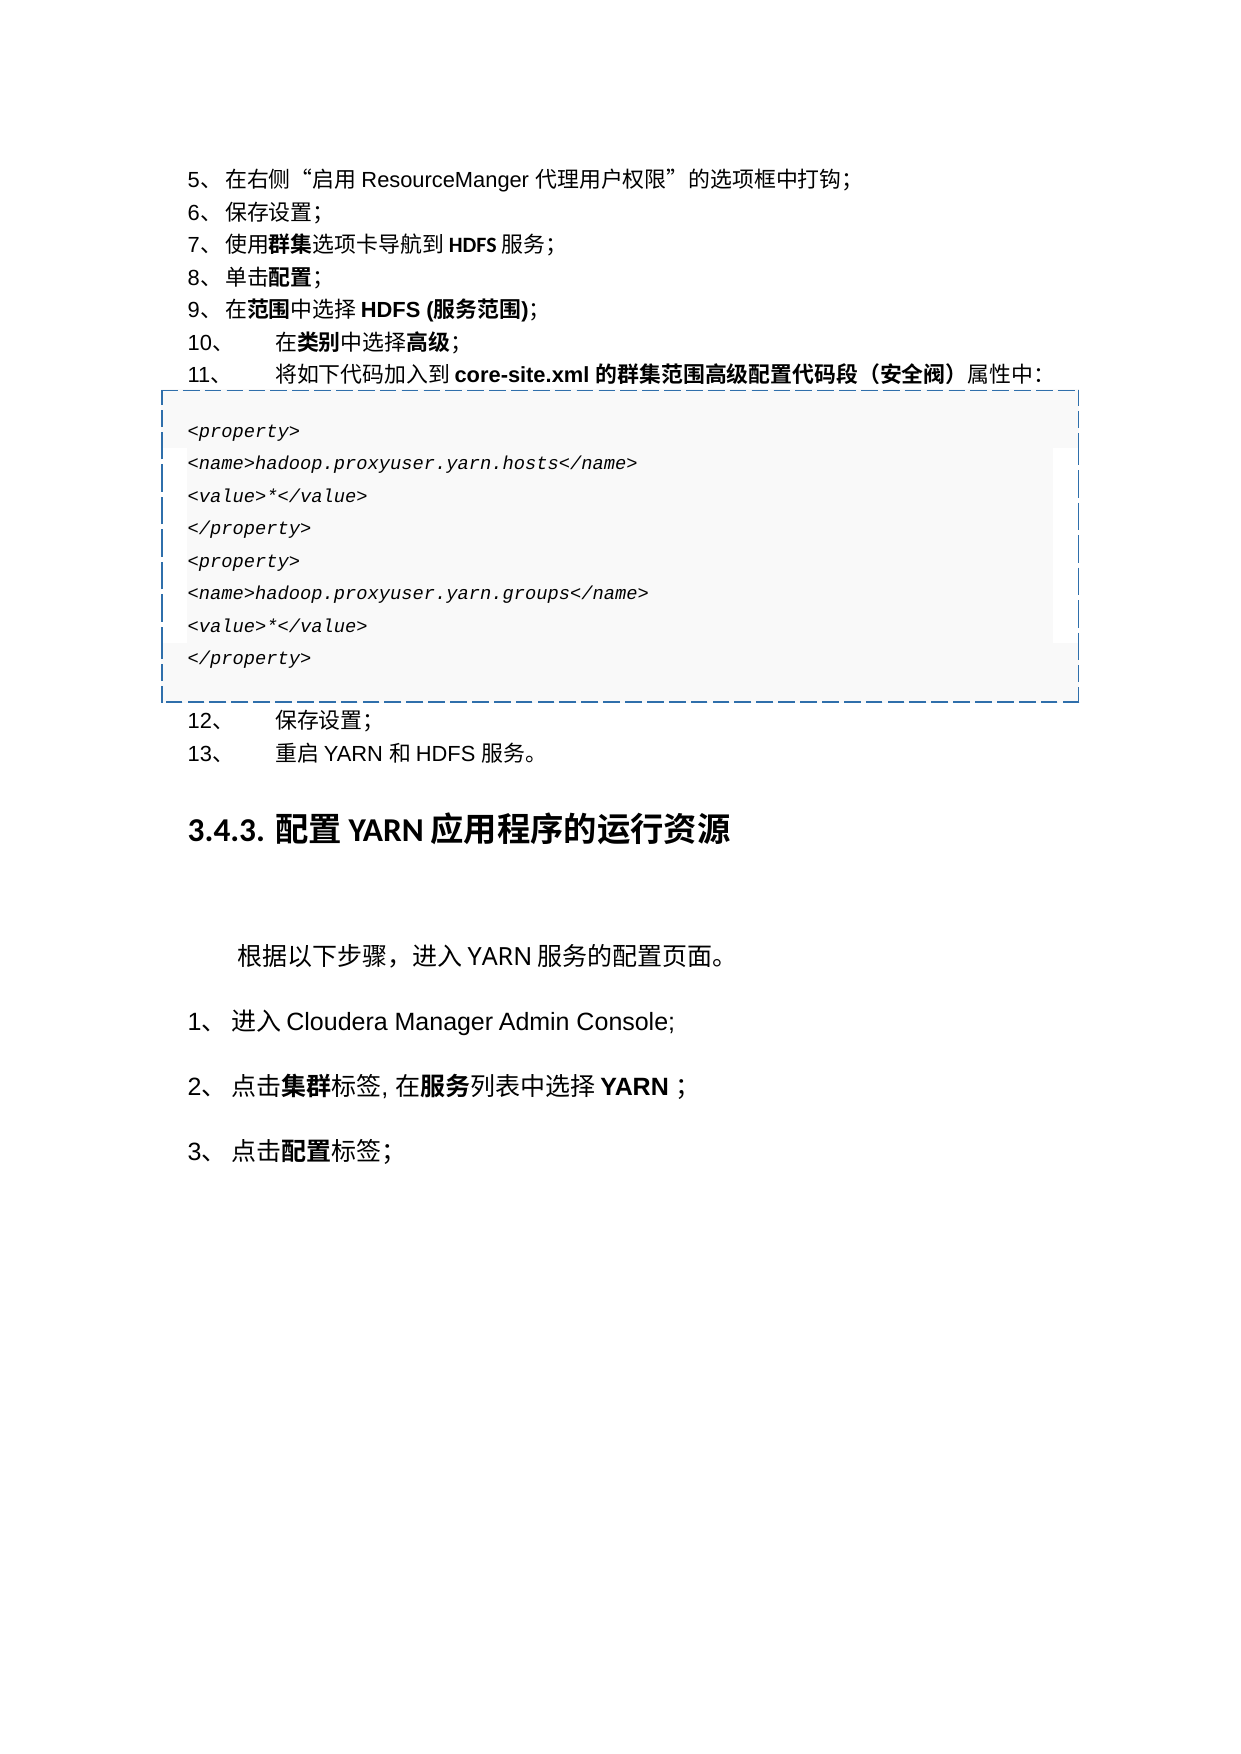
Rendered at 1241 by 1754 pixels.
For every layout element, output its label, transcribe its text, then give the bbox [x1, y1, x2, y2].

list 点击集群标签, 在服务列表中选择YARN ； [187, 1052, 1053, 1117]
list 在范围中选择HDFS (服务范围)； [187, 292, 1053, 324]
text 根据以下步骤，进入YARN服务的配置页面。 [187, 922, 1053, 987]
list 将如下代码加入到core-site.xml 的群集范围高级配置代码段（安全阀）属性中： [187, 357, 1053, 389]
text <name>hadoop.proxyuser.yarn.hosts</name> [187, 448, 1053, 481]
list 使用群集选项卡导航到 HDFS 服务； [187, 227, 1053, 259]
text <name>hadoop.proxyuser.yarn.groups</name> [187, 578, 1053, 611]
text </property> [161, 617, 1079, 703]
subtitle 配置YARN应用程序的运行资源 [187, 795, 1053, 860]
list 单击配置； [187, 259, 1053, 292]
list 进入Cloudera Manager Admin Console; [187, 987, 1053, 1052]
list 保存设置； [187, 703, 1053, 735]
text <property> [187, 546, 1053, 578]
list 在类别中选择高级； [187, 324, 1053, 357]
list 保存设置； [187, 194, 1053, 227]
list 在右侧“启用 ResourceManger 代理用户权限”的选项框中打钩； [187, 162, 1053, 194]
text <property> [161, 389, 1079, 448]
text </property> [187, 513, 1053, 546]
text <value>*</value> [187, 481, 1053, 513]
list 重启 YARN 和 HDFS 服务。 [187, 735, 1053, 768]
list 点击配置标签； [187, 1117, 1053, 1182]
